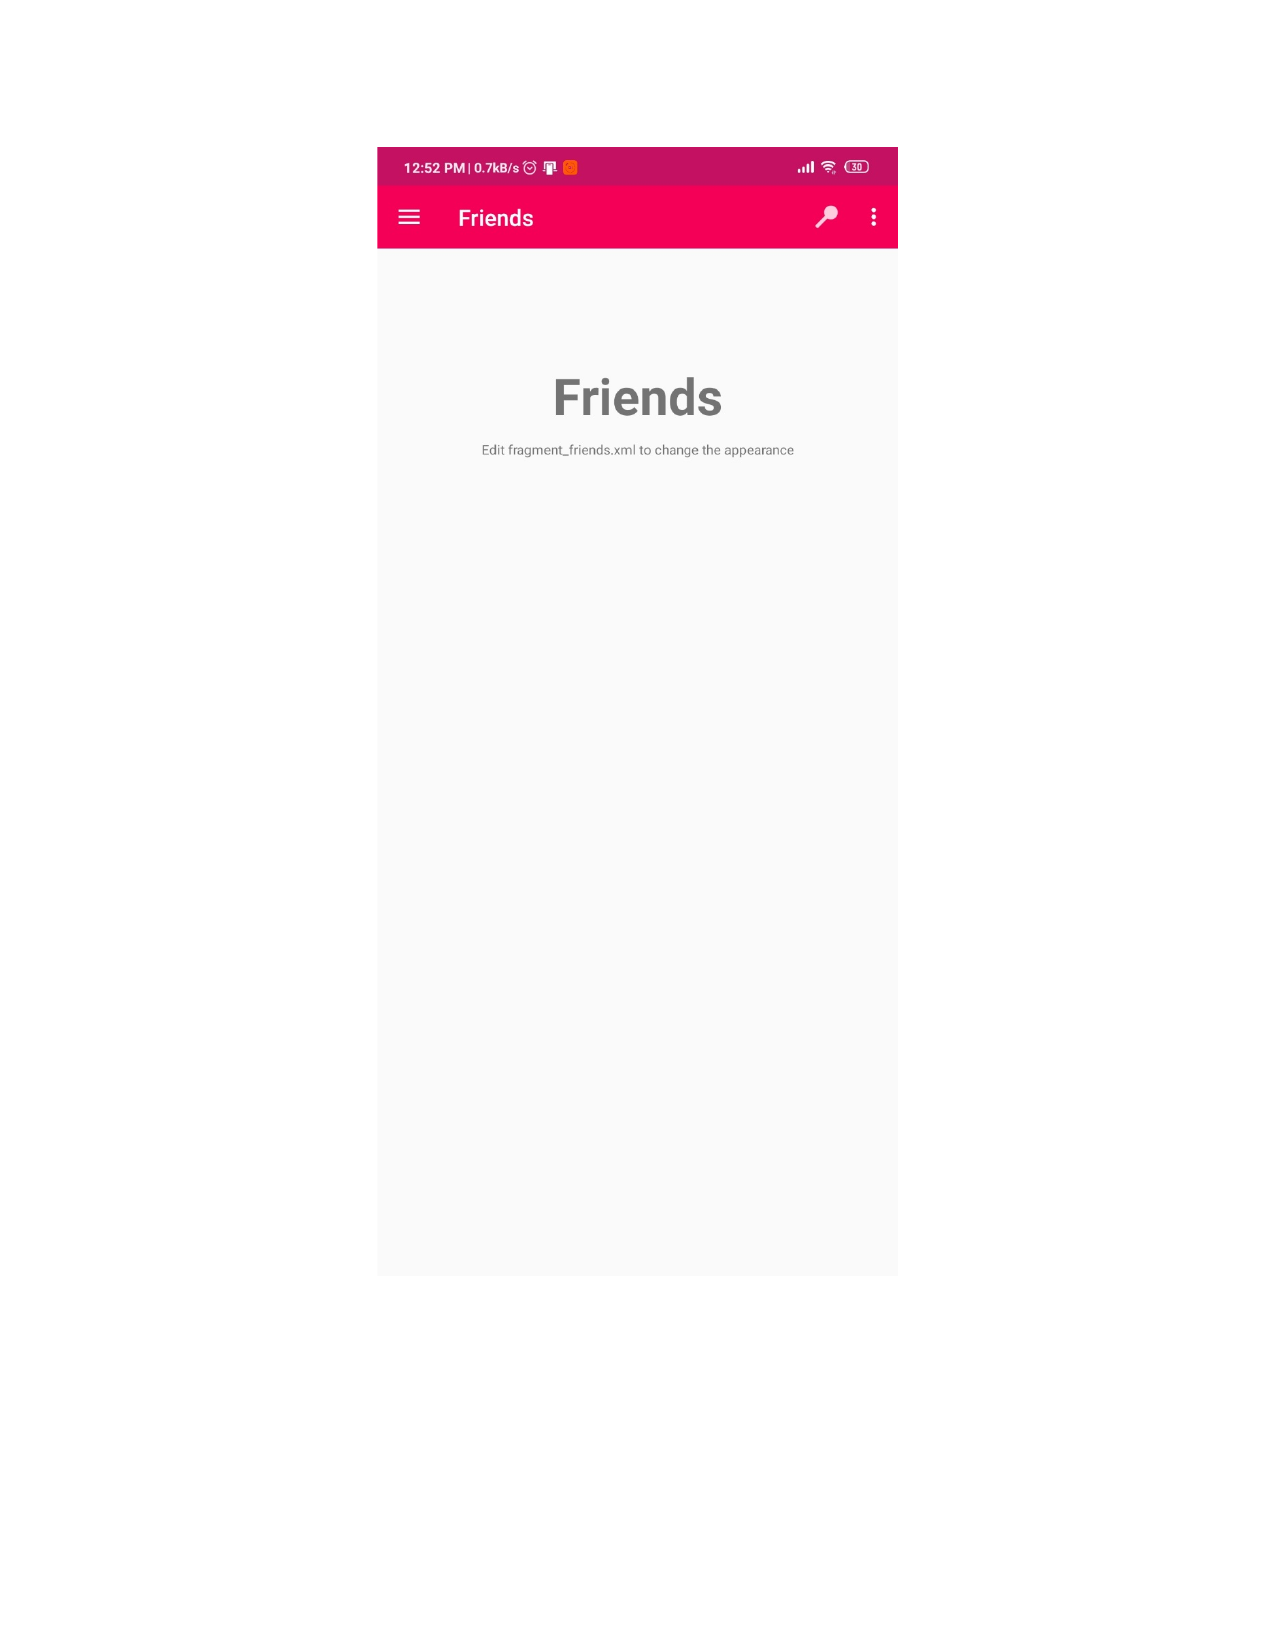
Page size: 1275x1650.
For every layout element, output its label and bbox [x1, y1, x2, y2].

picture [377, 147, 898, 1276]
